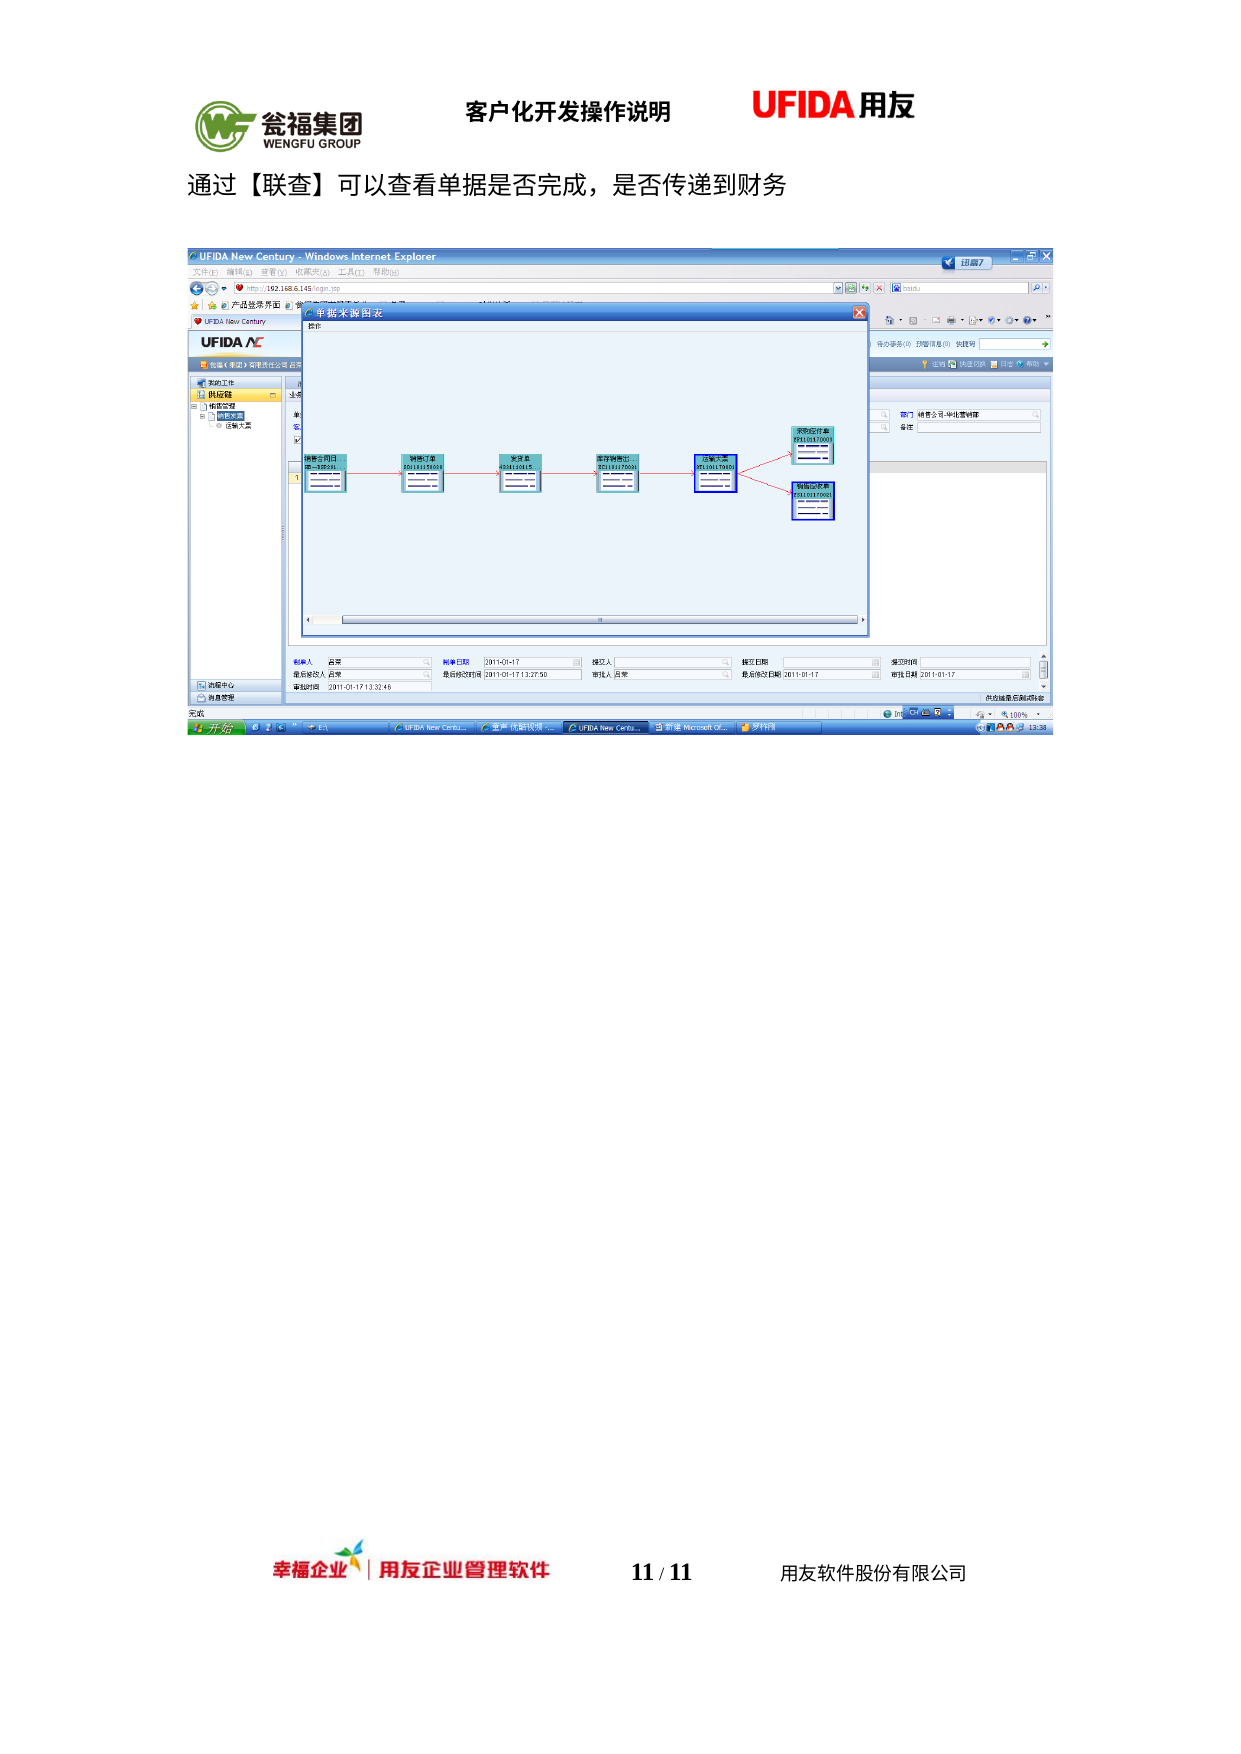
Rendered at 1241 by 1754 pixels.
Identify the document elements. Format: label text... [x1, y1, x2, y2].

picture [192, 99, 364, 151]
picture [187, 248, 1054, 735]
picture [272, 1538, 551, 1581]
text 通过【联查】可以查看单据是否完成，是否传递到财务 [187, 151, 1053, 216]
picture [751, 88, 916, 120]
